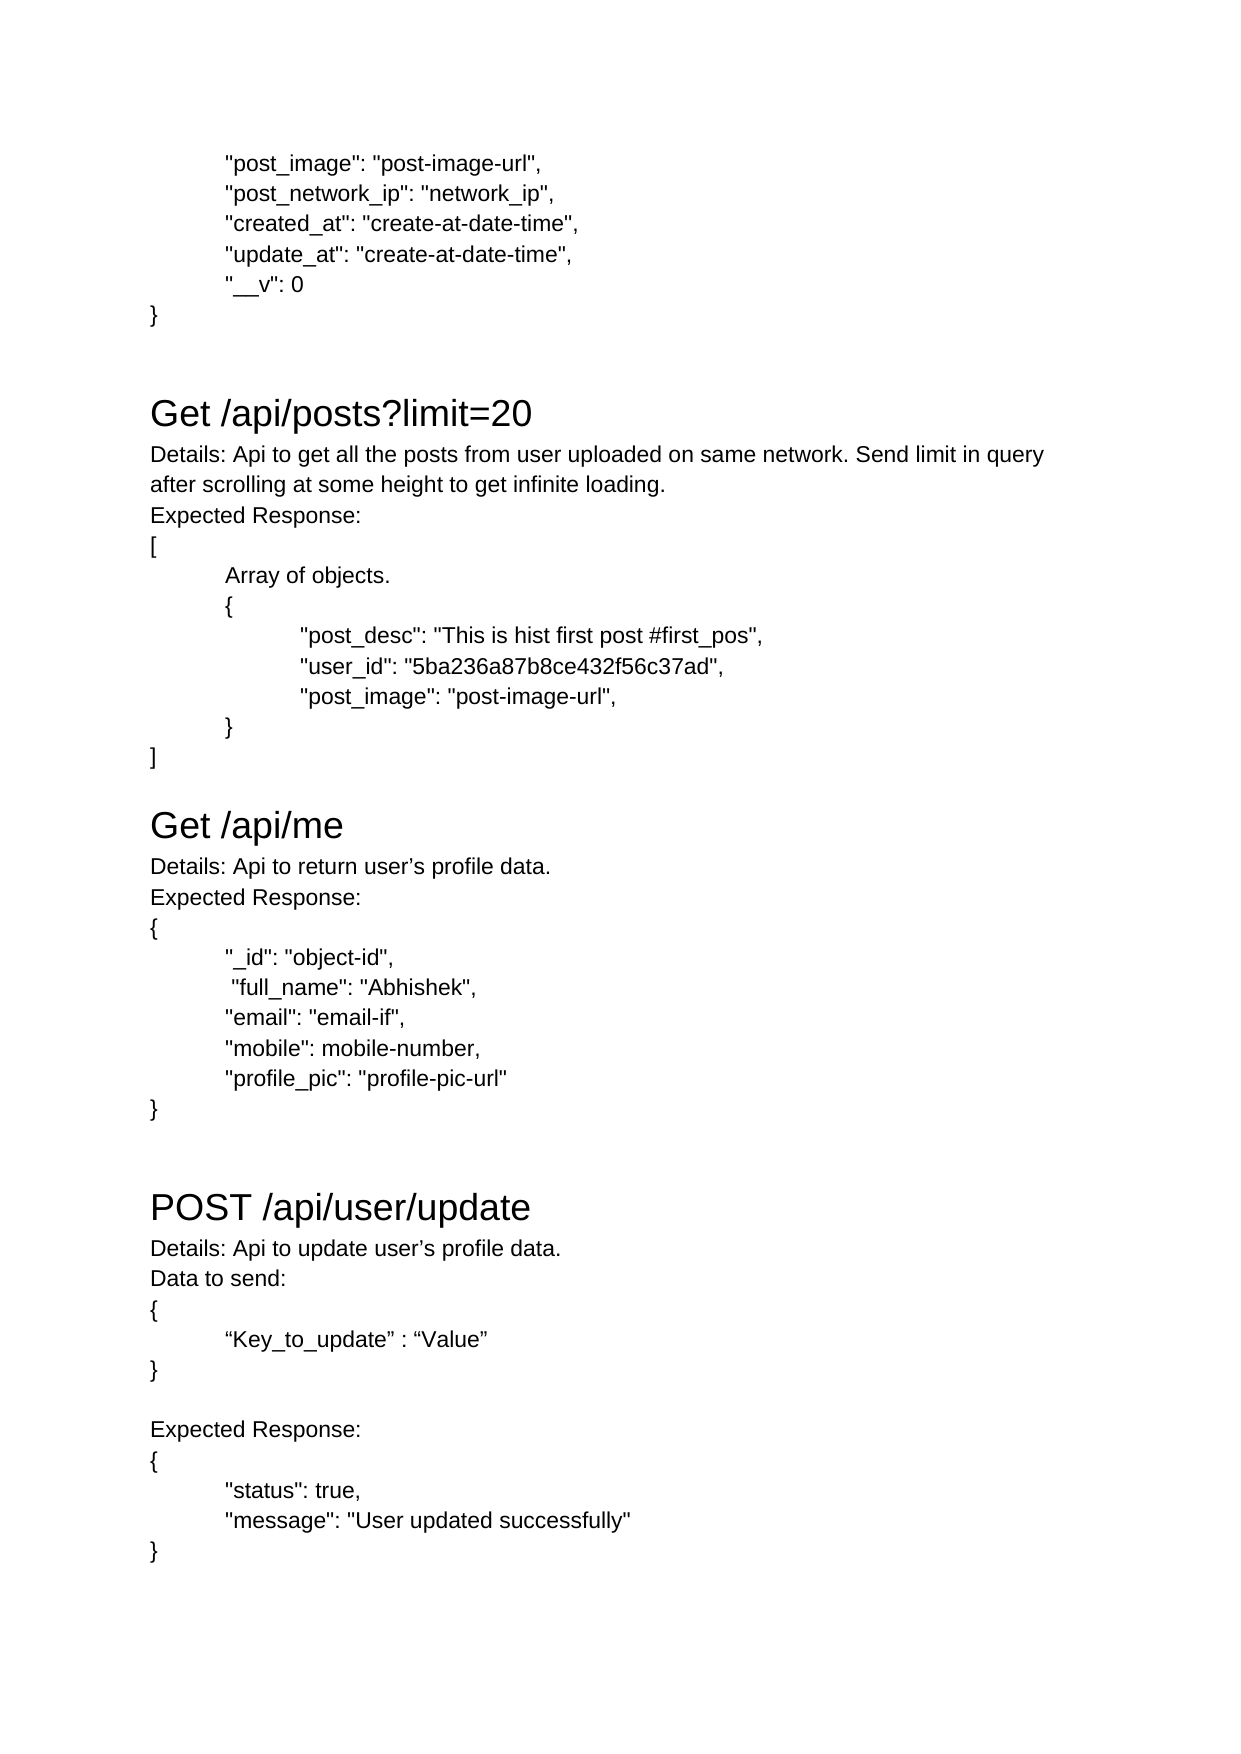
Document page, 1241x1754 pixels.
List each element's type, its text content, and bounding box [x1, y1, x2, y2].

text Expected Response: [150, 502, 1090, 528]
text [ [150, 532, 1090, 558]
text "post_desc": "This is hist first post #first_pos", [225, 622, 1090, 649]
text Expected Response: [150, 883, 1090, 910]
text } [150, 301, 1090, 327]
text { [150, 914, 1090, 940]
text “Key_to_update” : “Value” [150, 1326, 1090, 1352]
text "_id": "object-id", [150, 944, 1090, 970]
text "post_network_ip": "network_ip", [150, 180, 1090, 207]
text "user_id": "5ba236a87b8ce432f56c37ad", [225, 653, 1090, 679]
text { [150, 1447, 1090, 1473]
text { [150, 1296, 1090, 1322]
text Details: Api to get all the posts from user uploaded on same network. Send limit in query after scrolling at some height to get infinite loading. [150, 441, 1090, 498]
text Details: Api to update user’s profile data. [150, 1235, 1090, 1262]
text } [150, 1537, 1090, 1564]
text "__v": 0 [150, 271, 1090, 297]
text "message": "User updated successfully" [150, 1507, 1090, 1533]
text Get /api/posts?limit=20 [150, 392, 1090, 435]
text "full_name": "Abhishek", [150, 974, 1090, 1001]
text Data to send: [150, 1265, 1090, 1292]
text "profile_pic": "profile-pic-url" [150, 1065, 1090, 1091]
text "email": "email-if", [150, 1004, 1090, 1031]
text "update_at": "create-at-date-time", [150, 241, 1090, 267]
text Details: Api to return user’s profile data. [150, 853, 1090, 880]
text "status": true, [150, 1477, 1090, 1503]
text Get /api/me [150, 804, 1090, 847]
text } [150, 1356, 1090, 1382]
text Array of objects. [150, 562, 1090, 588]
text ] [150, 743, 1090, 770]
text "mobile": mobile-number, [150, 1034, 1090, 1061]
text "post_image": "post-image-url", [225, 683, 1090, 709]
text Expected Response: [150, 1416, 1090, 1443]
text POST /api/user/update [150, 1186, 1090, 1229]
text { [150, 592, 1090, 619]
text } [150, 713, 1090, 739]
text "post_image": "post-image-url", [150, 150, 1090, 176]
text } [150, 1095, 1090, 1121]
text "created_at": "create-at-date-time", [150, 210, 1090, 237]
